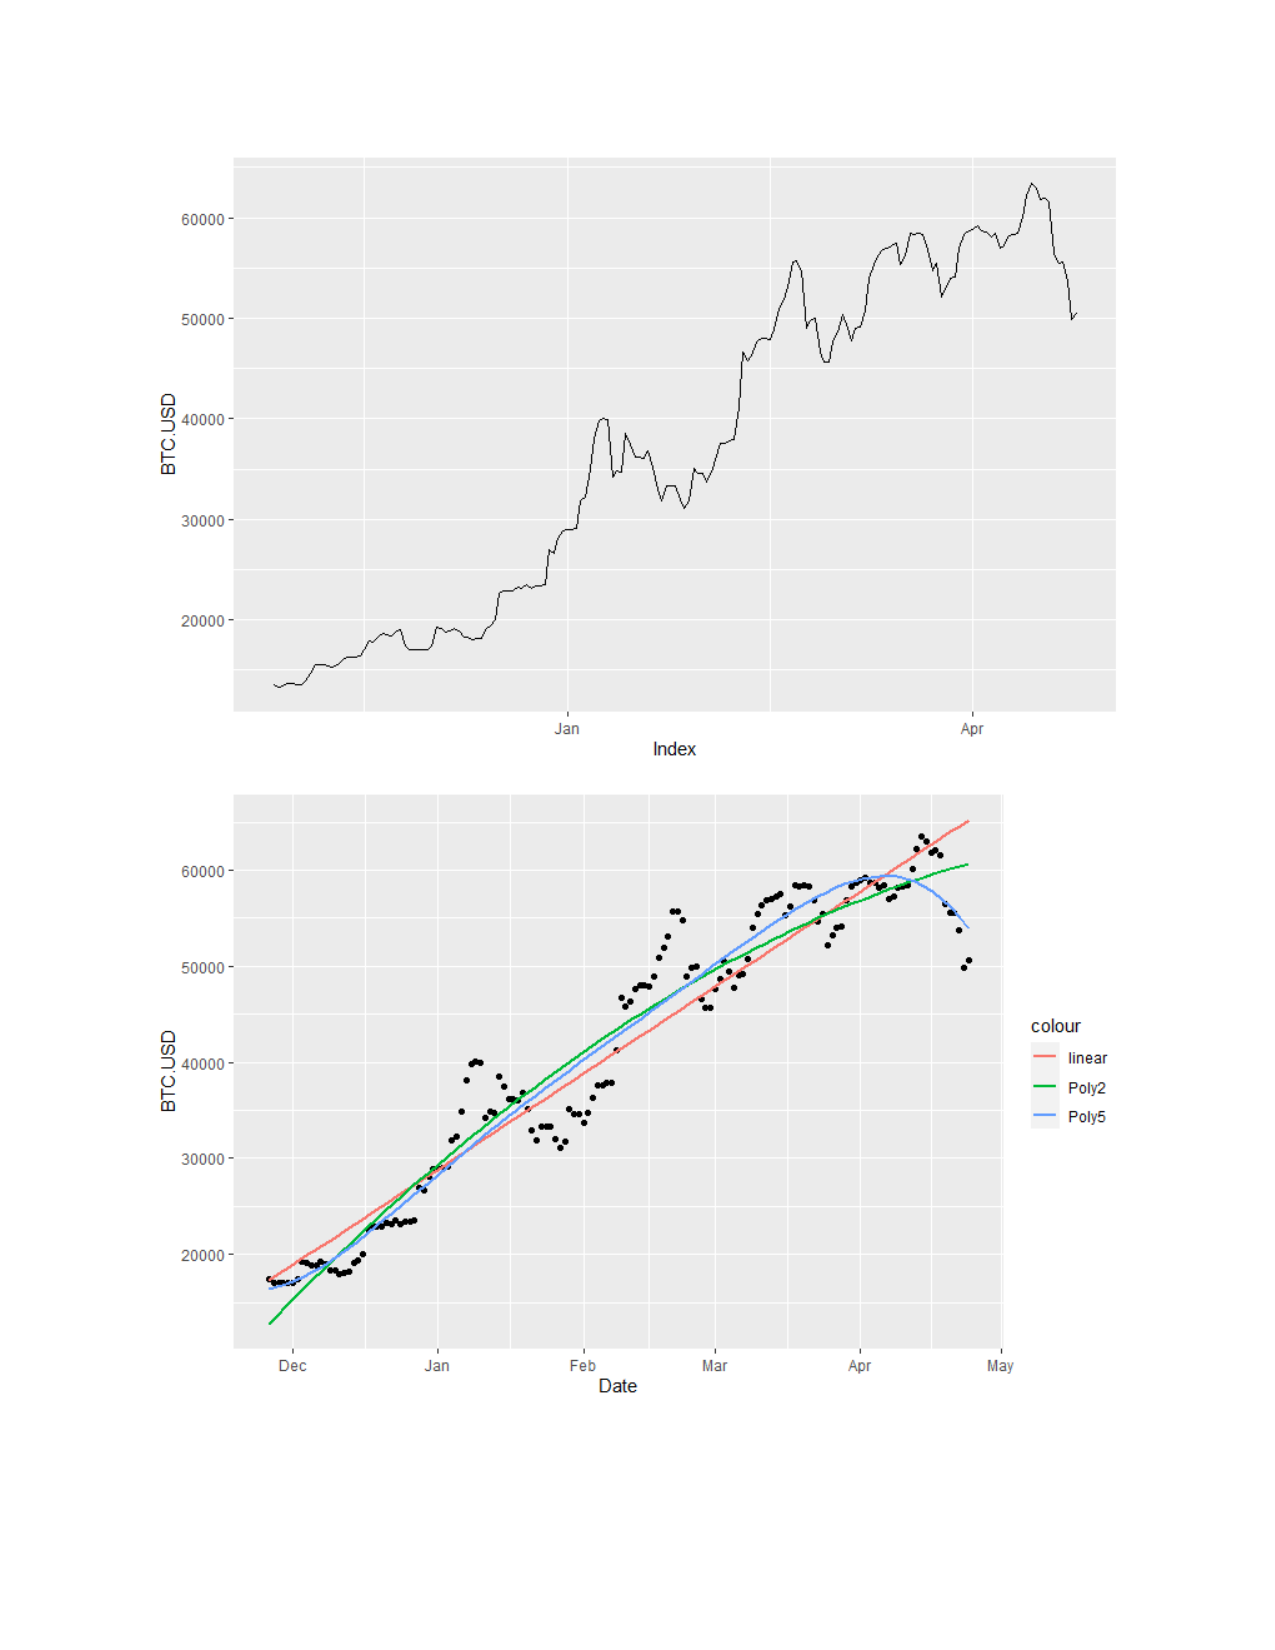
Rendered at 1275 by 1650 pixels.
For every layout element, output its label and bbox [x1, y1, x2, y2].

picture [150, 786, 1125, 1405]
picture [150, 150, 1125, 768]
